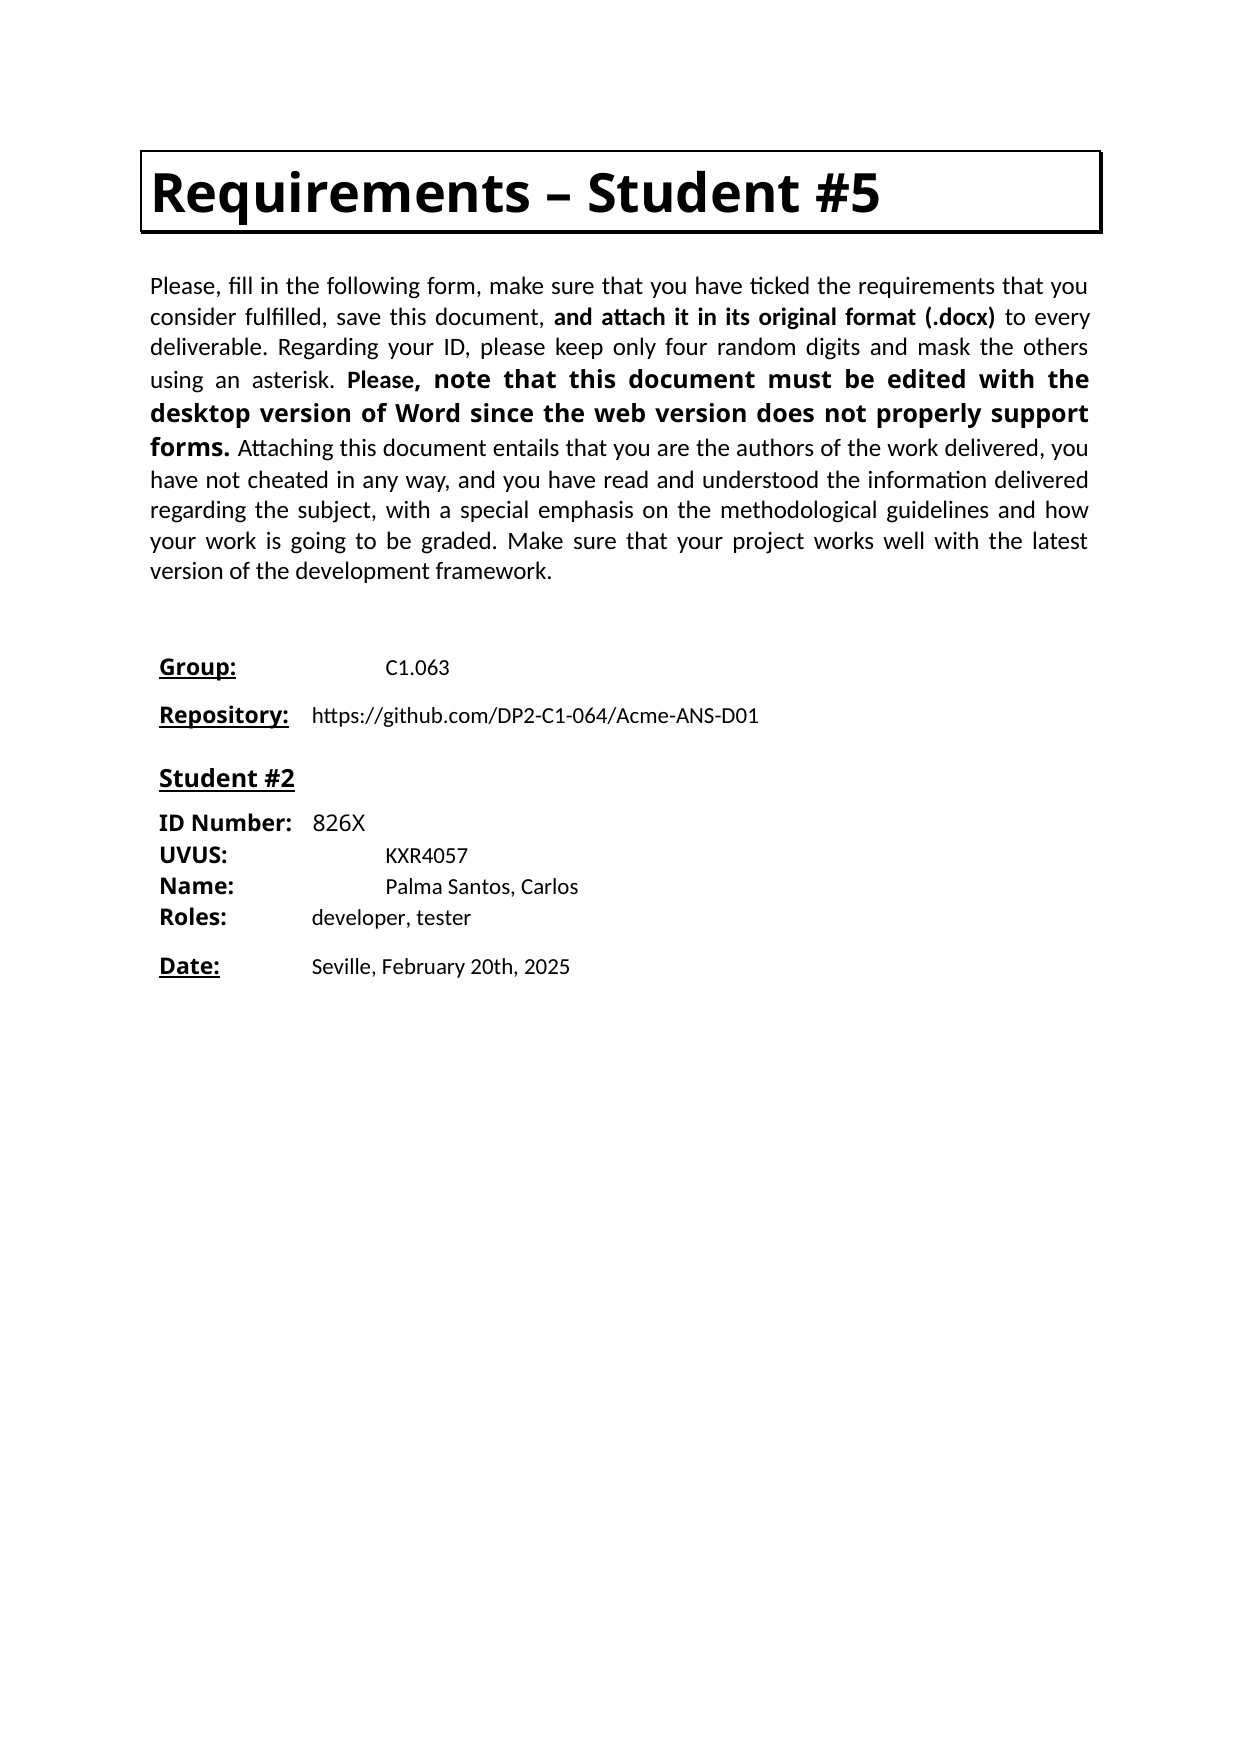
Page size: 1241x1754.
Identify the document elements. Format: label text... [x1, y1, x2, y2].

table_cell Student #2 ID Number: 826X UVUS: Name: Roles: [150, 740, 1090, 941]
table_header Group: [150, 642, 1090, 691]
subtitle Requirements – Student #5 [142, 152, 1099, 230]
table_cell Repository: [150, 691, 1090, 739]
table_cell Date: [150, 941, 1090, 990]
text Please, fill in the following form, make sure that you have ticked the requirements that you consider fulfilled, save this document, and attach it in its original format (.docx) to every deliverable. Regarding your ID, please keep only four random digits and mask the others using an asterisk. Please, note that this document must be edited with the desktop version of Word since the web version does not properly support forms. Attaching this document entails that you are the authors of the work delivered, you have not cheated in any way, and you have read and understood the information delivered regarding the subject, with a special emphasis on the methodological guidelines and how your work is going to be graded. Make sure that your project works well with the latest version of the development framework. [150, 270, 1090, 586]
